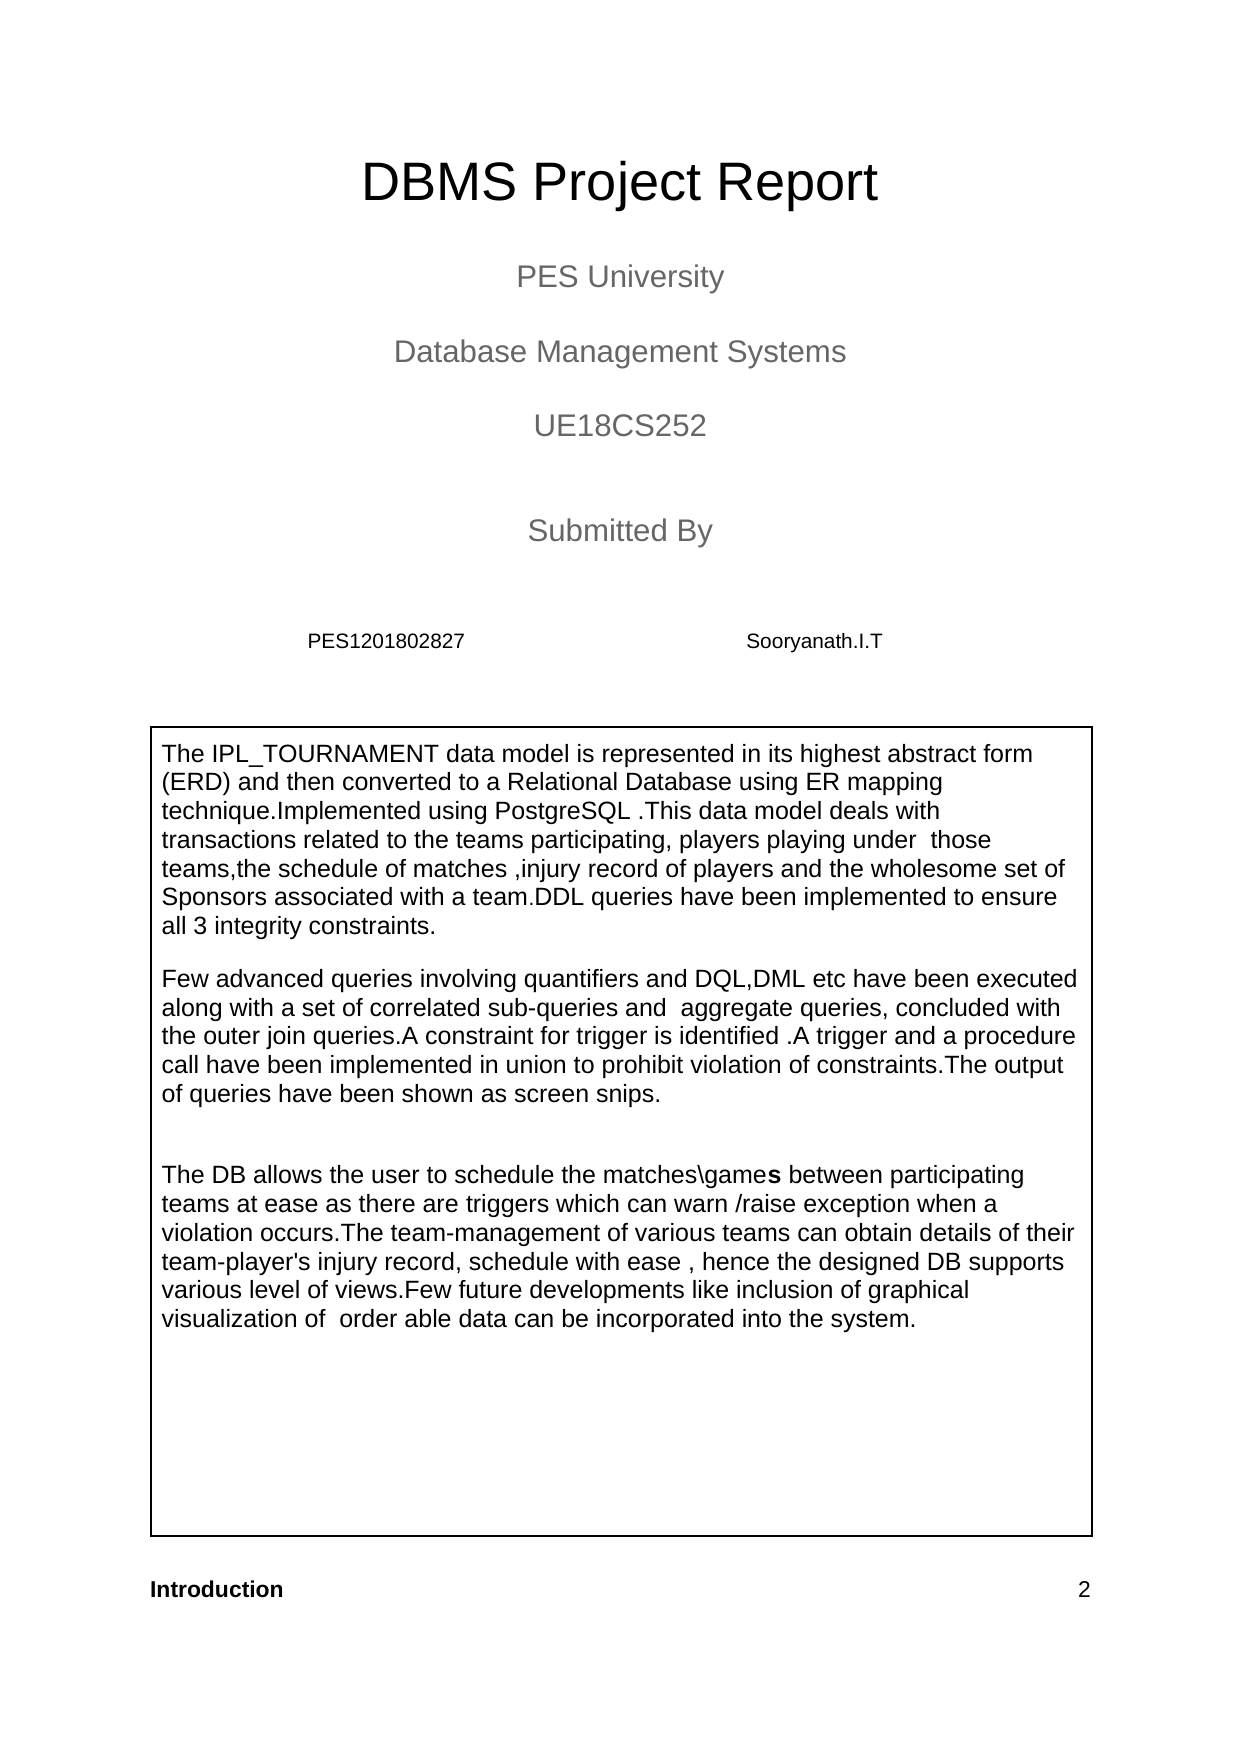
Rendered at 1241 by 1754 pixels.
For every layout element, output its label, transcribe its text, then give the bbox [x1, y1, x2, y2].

table_header PES1201802827 [152, 619, 620, 664]
subtitle Submitted By [150, 512, 1090, 548]
subtitle Database Management Systems [150, 333, 1090, 368]
subtitle PES University [150, 258, 1090, 294]
subtitle UE18CS252 [150, 407, 1090, 443]
title DBMS Project Report [150, 150, 1090, 212]
table_header The IPL_TOURNAMENT data model is represented in its highest abstract form (ERD) and then converted to a Relational Database using ER mapping technique.Implemented using PostgreSQL .This data model deals with transactions related to the teams participating, players playing under those teams,the schedule of matches ,injury record of players and the wholesome set of Sponsors associated with a team.DDL queries have been implemented to ensure all 3 integrity constraints. Few advanced queries involving quantifiers and DQL,DML etc have been executed along with a set of correlated sub-queries and aggregate queries, concluded with the outer join queries.A constraint for trigger is identified .A trigger and a procedure call have been implemented in union to prohibit violation of constraints.The output of queries have been shown as screen snips. The DB allows the user to schedule the matches\games between participating teams at ease as there are triggers which can warn /raise exception when a violation occurs.The team-management of various teams can obtain details of their team-player's injury record, schedule with ease , hence the designed DB supports various level of views.Few future developments like inclusion of graphical visualization of order able data can be incorporated into the system. [152, 728, 1091, 1535]
table_header Sooryanath.I.T [622, 619, 1091, 664]
